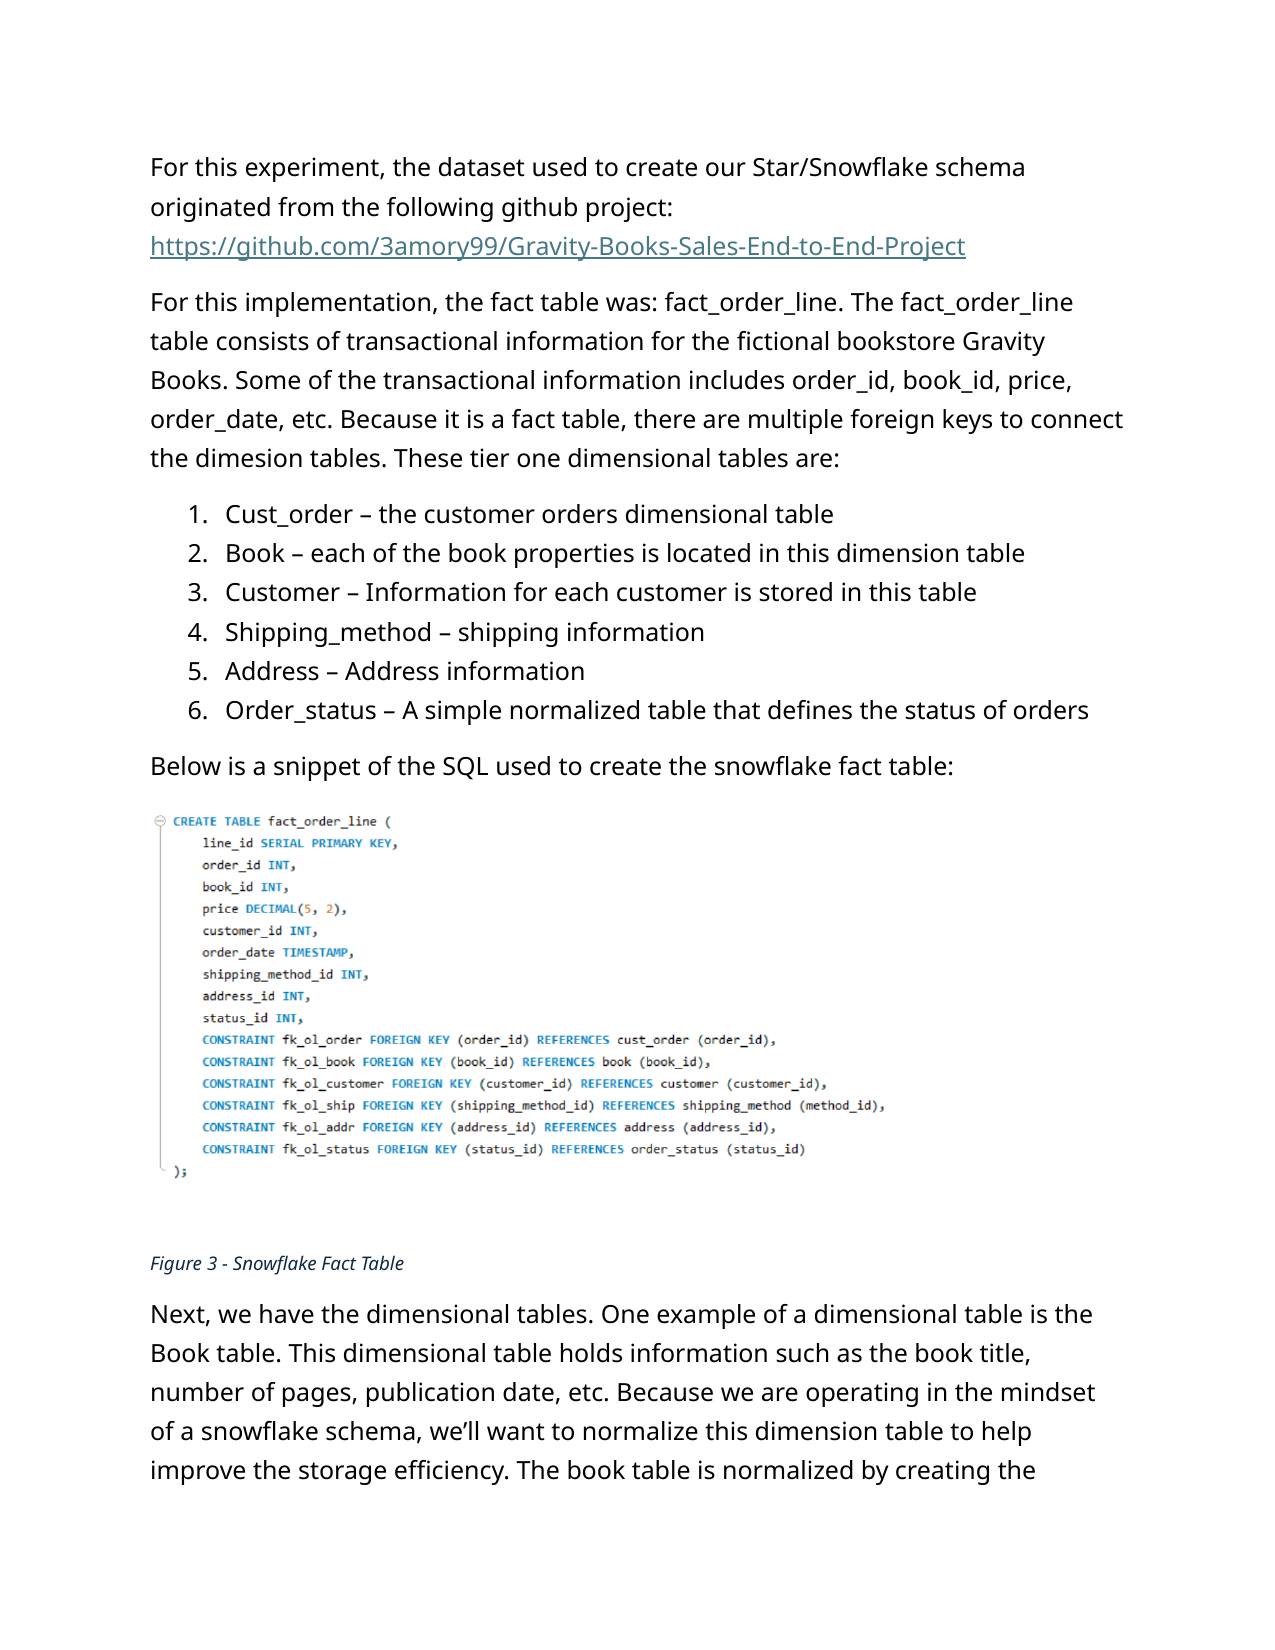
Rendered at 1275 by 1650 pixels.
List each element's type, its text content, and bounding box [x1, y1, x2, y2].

list Shipping_method – shipping information [187, 614, 1125, 648]
text For this experiment, the dataset used to create our Star/Snowflake schema originated from the following github project: https://github.com/3amory99/Gravity-Books-Sales-End-to-End-Project [150, 150, 1125, 262]
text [150, 1296, 1125, 1487]
list Address – Address information [187, 653, 1125, 687]
list Book – each of the book properties is located in this dimension table [187, 536, 1125, 570]
text Figure 3 - Snowflake Fact Table [150, 1250, 1125, 1276]
list Cust_order – the customer orders dimensional table [187, 497, 1125, 531]
text For this implementation, the fact table was: fact_order_line. The fact_order_line table consists of transactional information for the fictional bookstore Gravity Books. Some of the transactional information includes order_id, book_id, price, order_date, etc. Because it is a fact table, there are multiple foreign keys to connect the dimesion tables. These tier one dimensional tables are: [150, 284, 1125, 475]
list Customer – Information for each customer is stored in this table [187, 575, 1125, 609]
list Order_status – A simple normalized table that defines the status of orders [187, 692, 1125, 727]
text Below is a snippet of the SQL used to create the snowflake fact table: [150, 748, 1125, 782]
picture [150, 804, 931, 1229]
